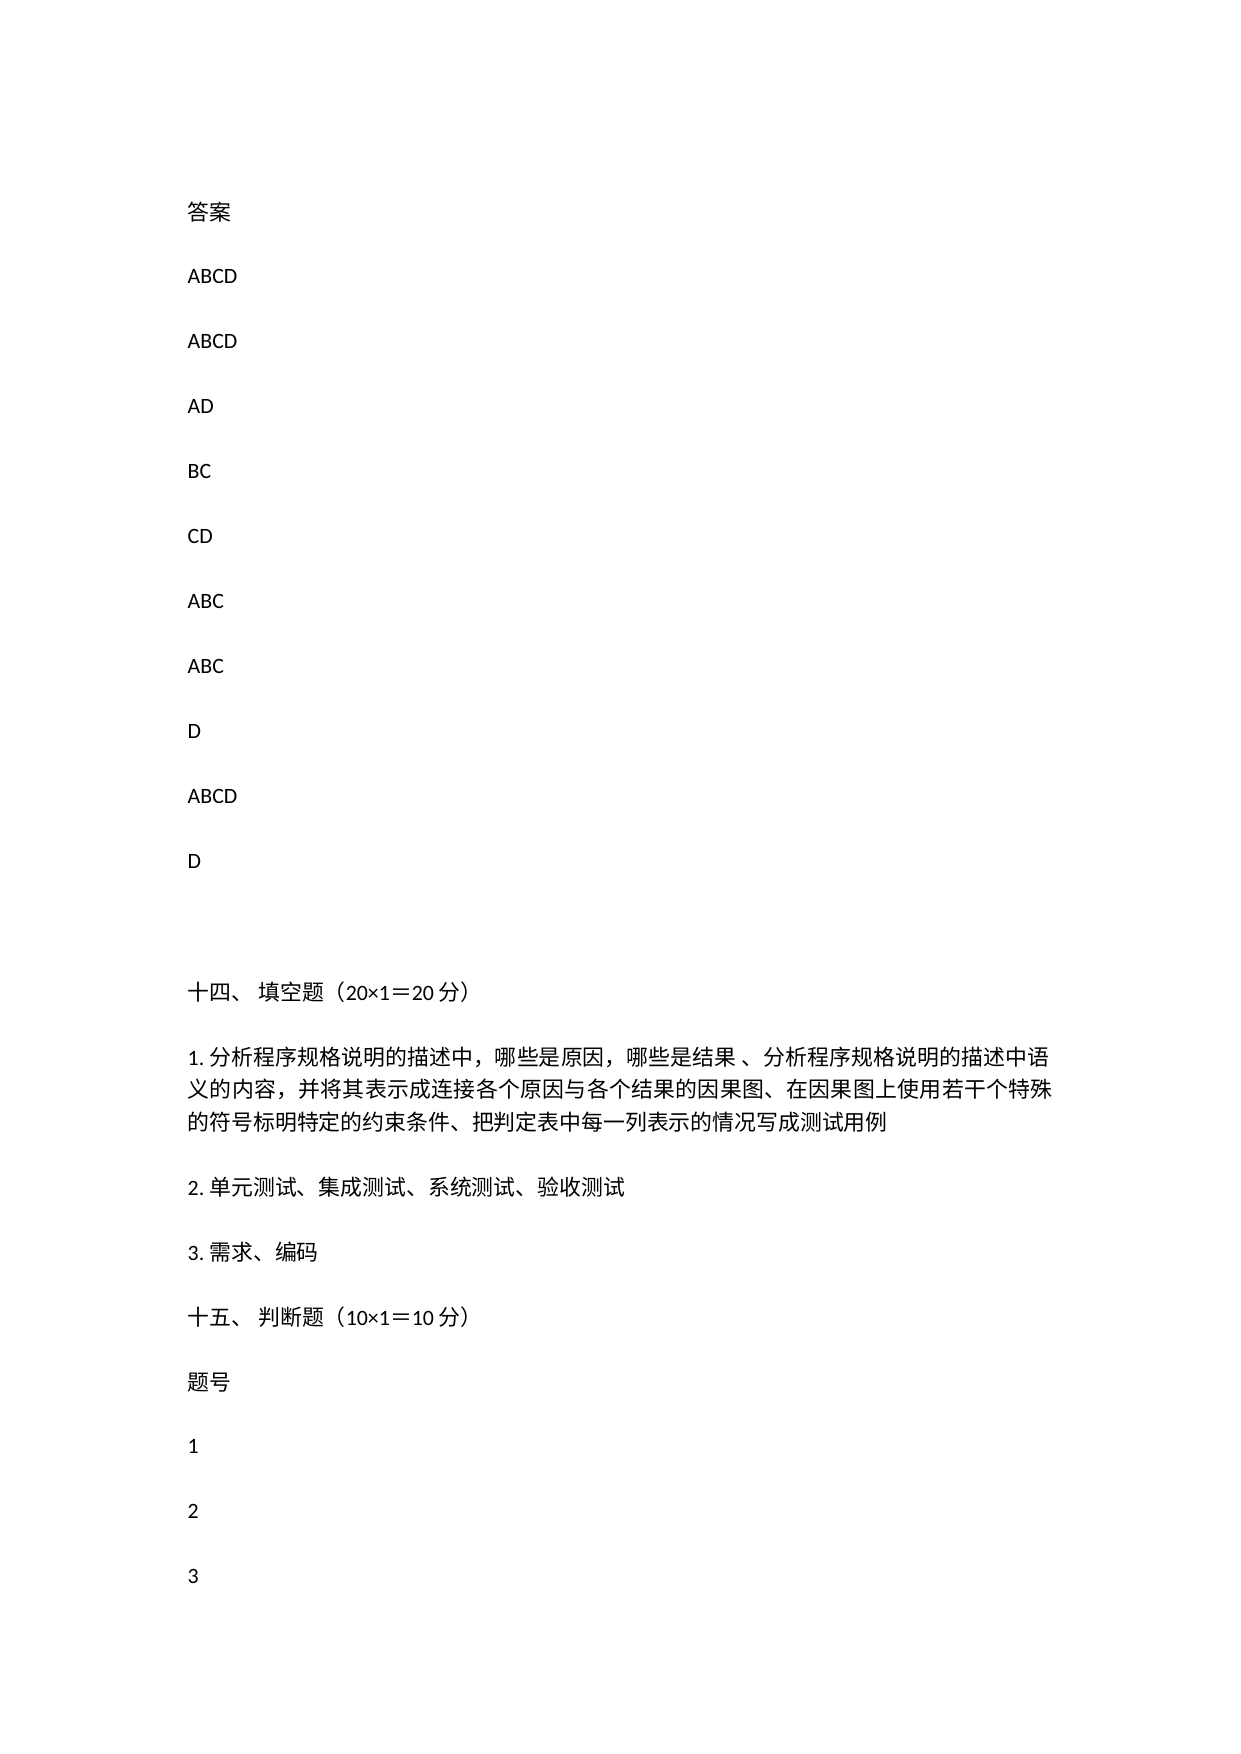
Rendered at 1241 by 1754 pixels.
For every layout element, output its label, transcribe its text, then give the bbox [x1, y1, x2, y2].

text 1 [187, 1429, 1053, 1462]
text ABCD [187, 259, 1053, 292]
text 十五、 判断题（10×1＝10分） [187, 1299, 1053, 1332]
text ABCD [187, 779, 1053, 812]
text ABC [187, 584, 1053, 617]
text 十四、 填空题（20×1＝20分） [187, 974, 1053, 1007]
text ABC [187, 649, 1053, 682]
text BC [187, 454, 1053, 487]
text 3 [187, 1559, 1053, 1592]
text 2. 单元测试、集成测试、系统测试、验收测试 [187, 1169, 1053, 1202]
text D [187, 844, 1053, 877]
text 题号 [187, 1364, 1053, 1397]
text 答案 [187, 194, 1053, 227]
text D [187, 714, 1053, 747]
text 3. 需求、编码 [187, 1234, 1053, 1267]
text ABCD [187, 324, 1053, 357]
text 2 [187, 1494, 1053, 1527]
text 1. 分析程序规格说明的描述中，哪些是原因，哪些是结果 、分析程序规格说明的描述中语义的内容，并将其表示成连接各个原因与各个结果的因果图、在因果图上使用若干个特殊的符号标明特定的约束条件、把判定表中每一列表示的情况写成测试用例 [187, 1039, 1053, 1137]
text AD [187, 389, 1053, 422]
text CD [187, 519, 1053, 552]
